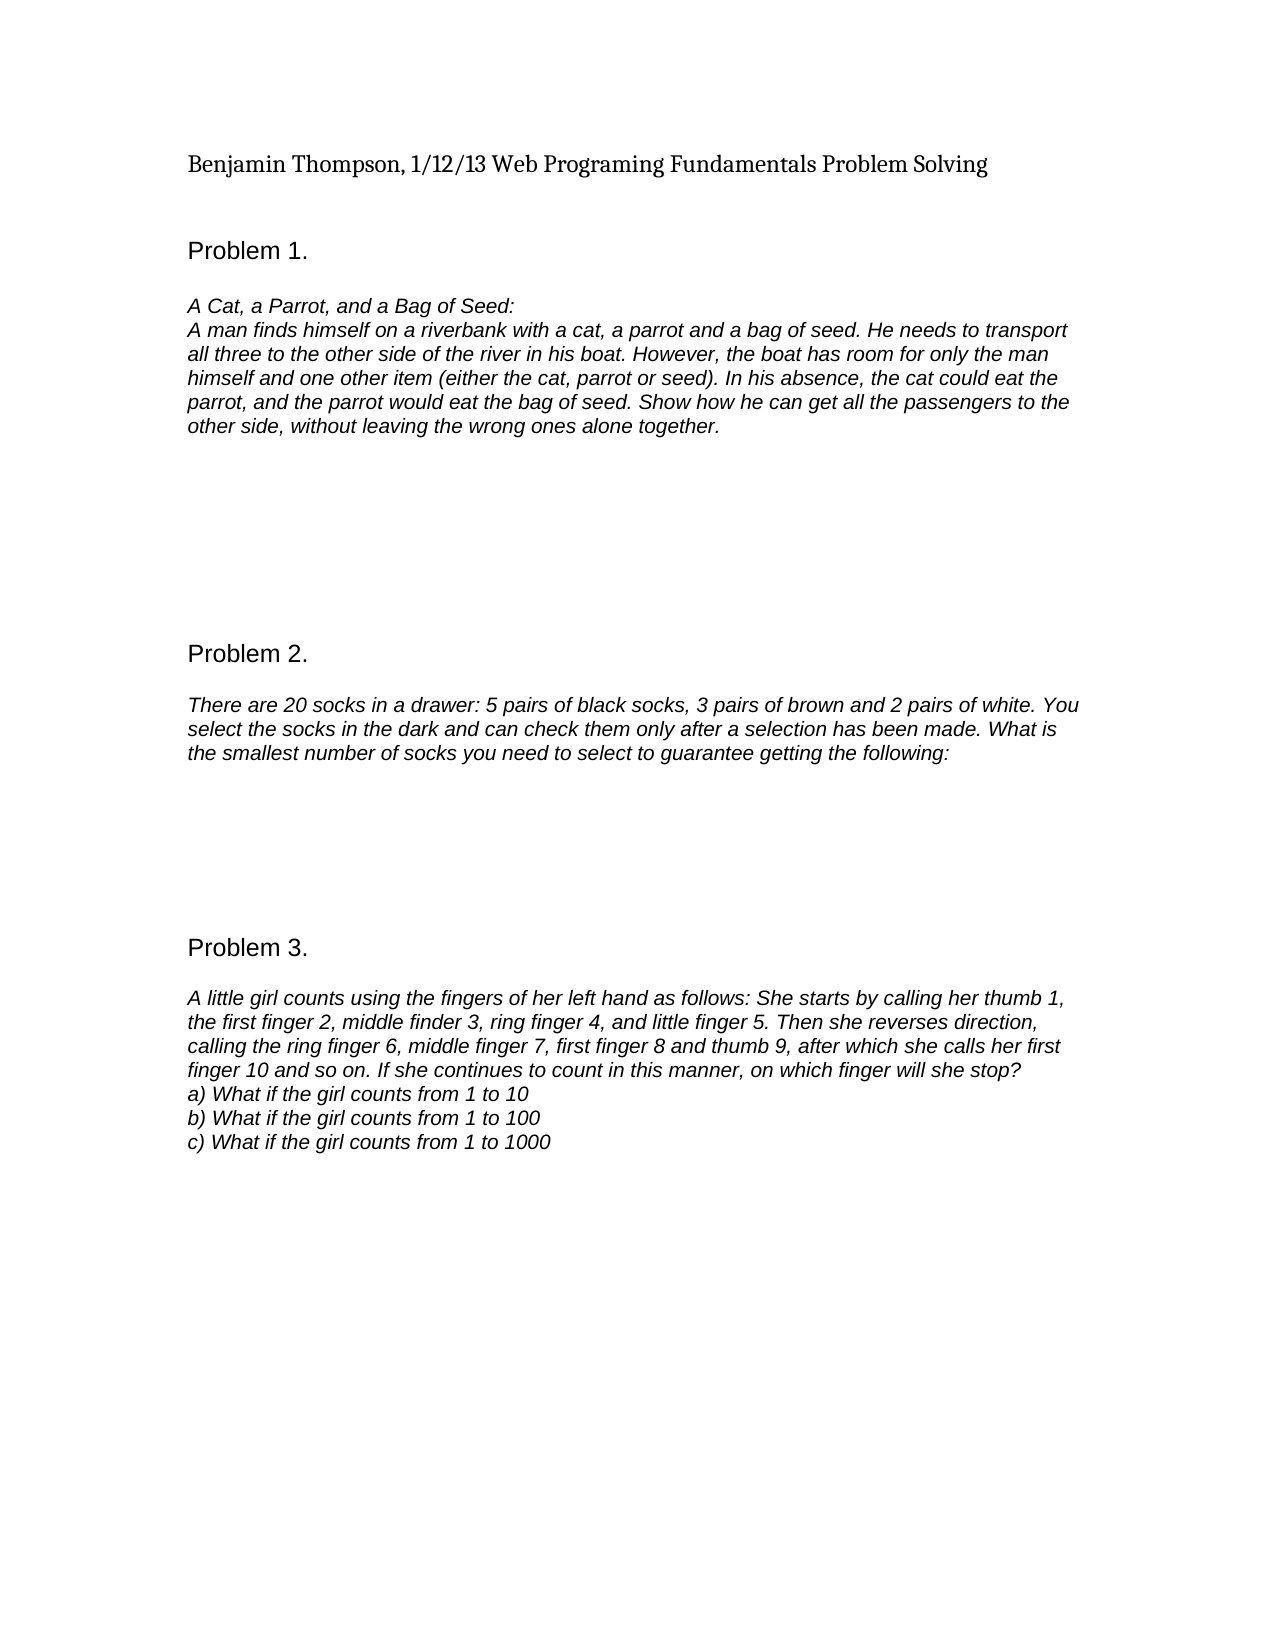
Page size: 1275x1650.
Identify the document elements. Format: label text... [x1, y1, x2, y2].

text Benjamin Thompson, 1/12/13 Web Programing Fundamentals Problem Solving [187, 150, 1087, 179]
text Problem 1. [187, 236, 1087, 265]
text There are 20 socks in a drawer: 5 pairs of black socks, 3 pairs of brown and 2 pairs of white. You select the socks in the dark and can check them only after a selection has been made. What is the smallest number of socks you need to select to guarantee getting the following: [187, 692, 1087, 764]
text b) What if the girl counts from 1 to 100 [187, 1106, 1087, 1129]
text A little girl counts using the fingers of her left hand as follows: She starts by calling her thumb 1, the first finger 2, middle finder 3, ring finger 4, and little finger 5. Then she reverses direction, calling the ring finger 6, middle finger 7, first finger 8 and thumb 9, after which she calls her first finger 10 and so on. If she continues to count in this manner, on which finger will she stop? [187, 986, 1087, 1082]
text Problem 2. [187, 639, 1087, 667]
text Problem 3. [187, 933, 1087, 962]
text A Cat, a Parrot, and a Bag of Seed: [187, 294, 1087, 318]
text a) What if the girl counts from 1 to 10 [187, 1082, 1087, 1106]
text A man finds himself on a riverbank with a cat, a parrot and a bag of seed. He needs to transport all three to the other side of the river in his boat. However, the boat has room for only the man himself and one other item (either the cat, parrot or seed). In his absence, the cat could eat the parrot, and the parrot would eat the bag of seed. Show how he can get all the passengers to the other side, without leaving the wrong ones alone together. [187, 318, 1087, 437]
text c) What if the girl counts from 1 to 1000 [187, 1129, 1087, 1153]
